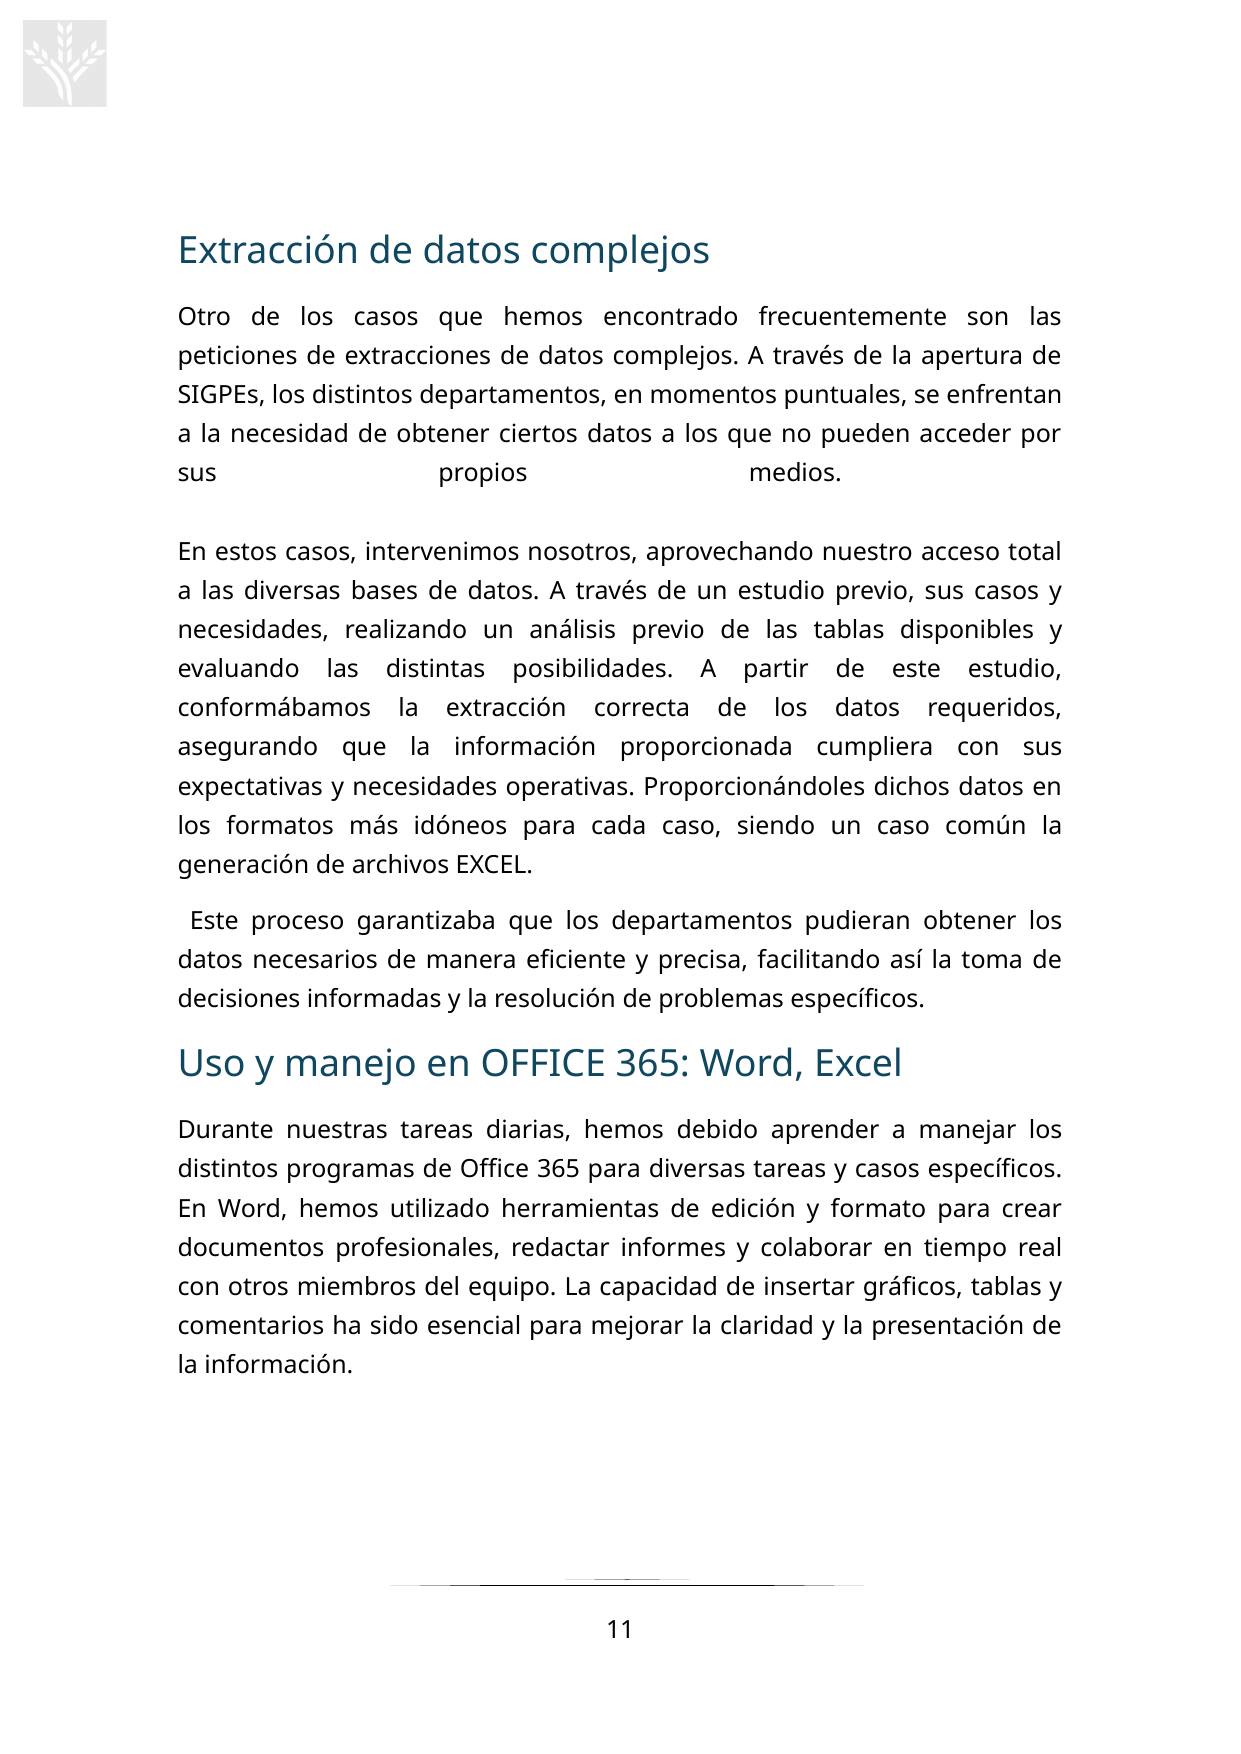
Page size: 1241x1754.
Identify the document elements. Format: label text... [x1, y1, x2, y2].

subtitle Durante nuestras tareas diarias, hemos debido aprender a manejar los distintos programas de Office 365 para diversas tareas y casos específicos. En Word, hemos utilizado herramientas de edición y formato para crear documentos profesionales, redactar informes y colaborar en tiempo real con otros miembros del equipo. La capacidad de insertar gráficos, tablas y comentarios ha sido esencial para mejorar la claridad y la presentación de la información. [177, 1112, 1063, 1381]
subtitle Uso y manejo en OFFICE 365: Word, Excel [177, 1037, 1063, 1088]
subtitle Este proceso garantizaba que los departamentos pudieran obtener los datos necesarios de manera eficiente y precisa, facilitando así la toma de decisiones informadas y la resolución de problemas específicos. [177, 902, 1063, 1015]
subtitle Extracción de datos complejos [177, 223, 1063, 274]
picture [23, 20, 107, 107]
subtitle Otro de los casos que hemos encontrado frecuentemente son las peticiones de extracciones de datos complejos. A través de la apertura de SIGPEs, los distintos departamentos, en momentos puntuales, se enfrentan a la necesidad de obtener ciertos datos a los que no pueden acceder por sus propios medios. En estos casos, intervenimos nosotros, aprovechando nuestro acceso total a las diversas bases de datos. A través de un estudio previo, sus casos y necesidades, realizando un análisis previo de las tablas disponibles y evaluando las distintas posibilidades. A partir de este estudio, conformábamos la extracción correcta de los datos requeridos, asegurando que la información proporcionada cumpliera con sus expectativas y necesidades operativas. Proporcionándoles dichos datos en los formatos más idóneos para cada caso, siendo un caso común la generación de archivos EXCEL. [177, 298, 1063, 881]
